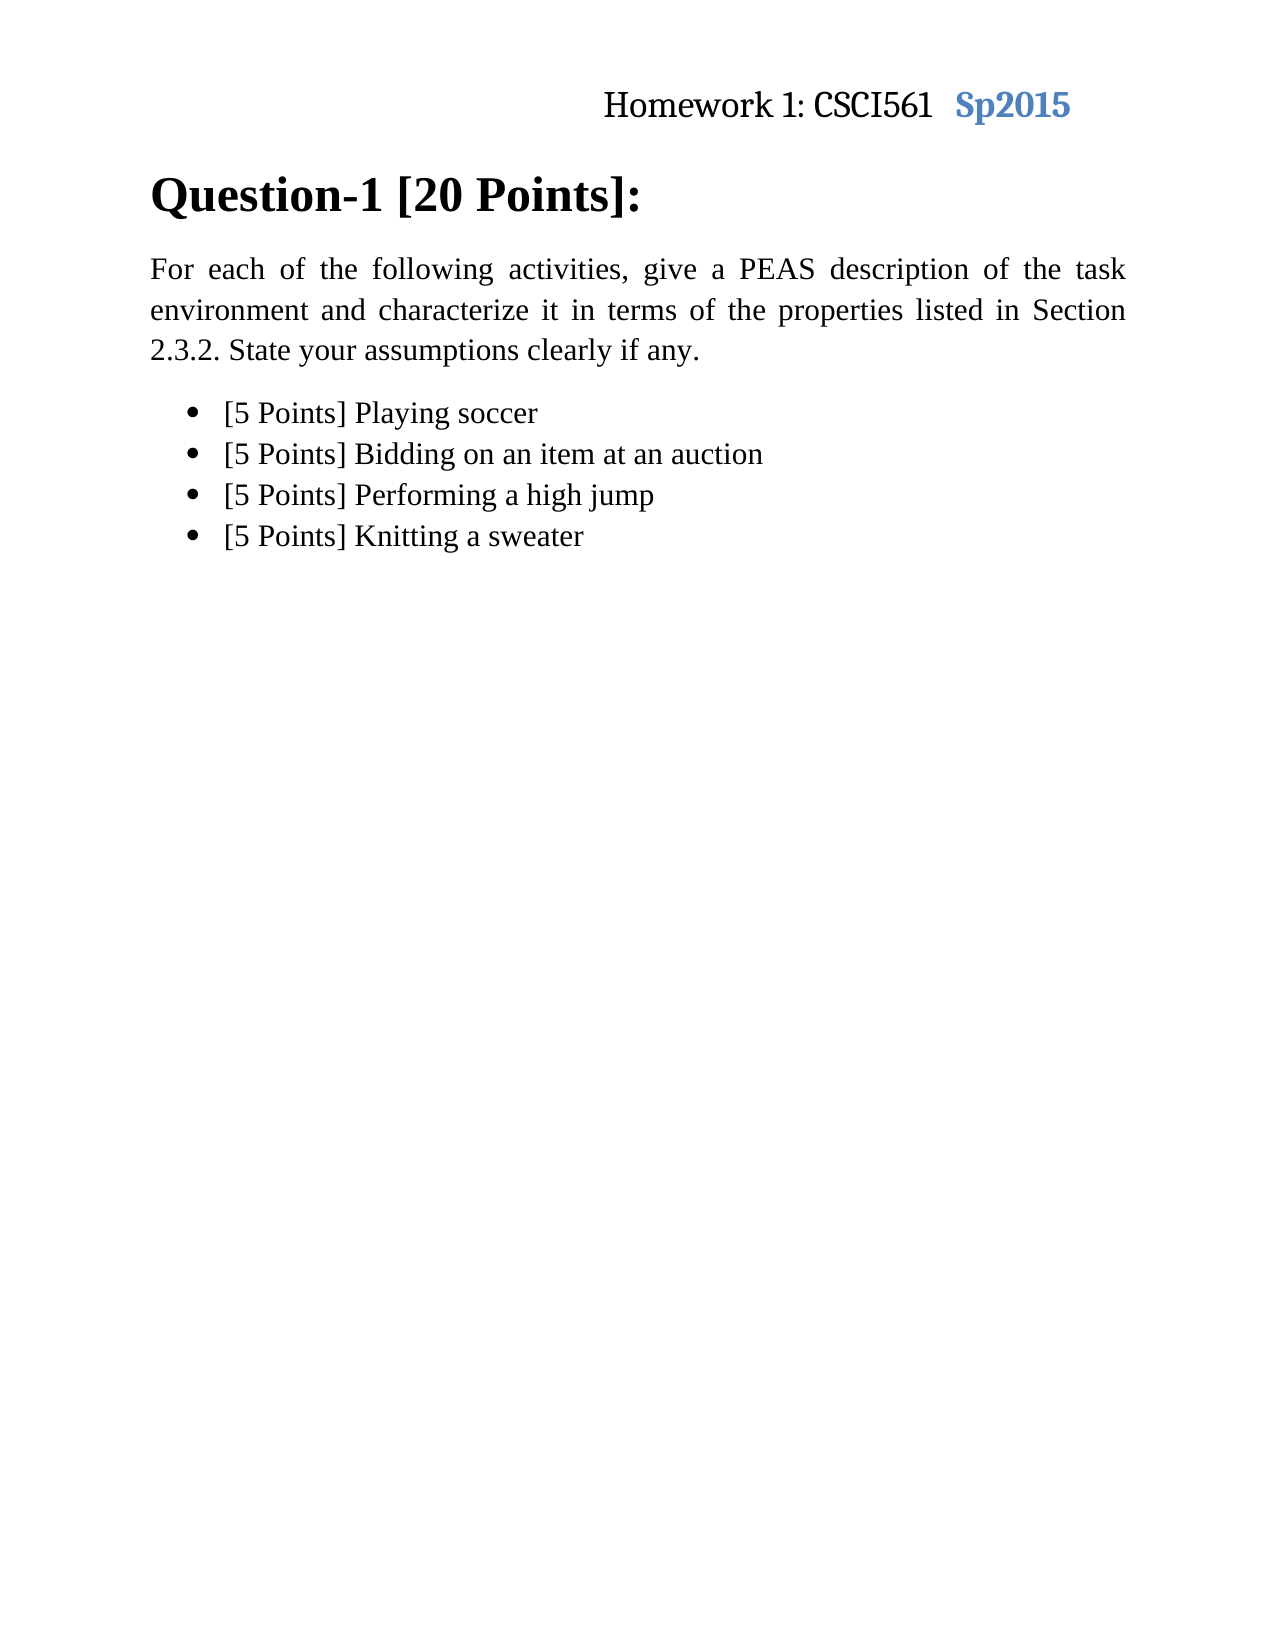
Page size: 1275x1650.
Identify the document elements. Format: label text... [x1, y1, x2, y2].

text 2.3.2. State your assumptions clearly if any. [150, 332, 1150, 368]
text  [5 Points] Knitting a sweater [187, 518, 1150, 554]
text Question-1 [20 Points]: [150, 166, 1150, 222]
text  [5 Points] Performing a high jump [187, 477, 1150, 512]
text For each of the following activities, give a PEAS description of the task environment and characterize it in terms of the properties listed in Section [150, 250, 1130, 327]
text  [5 Points] Bidding on an item at an auction [187, 435, 1150, 471]
text  [5 Points] Playing soccer [187, 394, 1150, 430]
